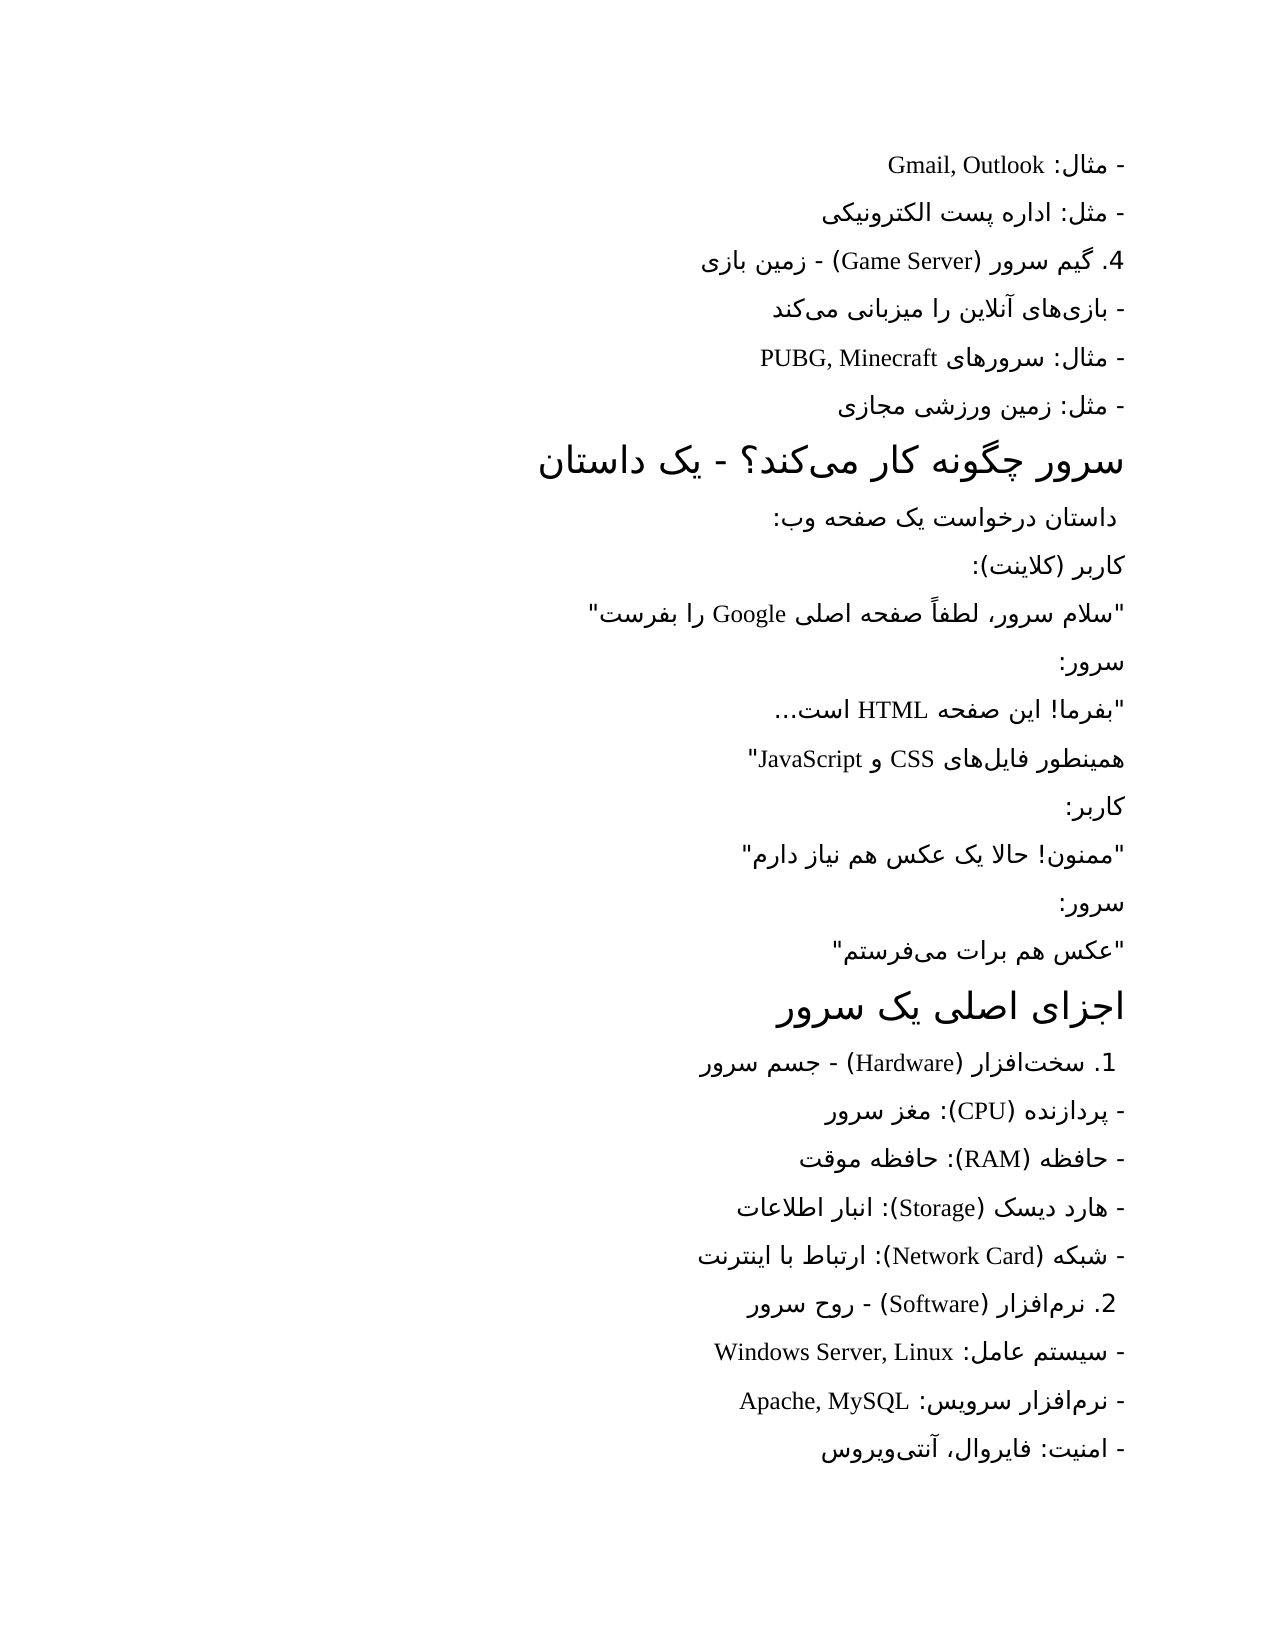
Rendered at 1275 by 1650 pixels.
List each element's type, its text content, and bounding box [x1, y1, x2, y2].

text - حافظه (RAM): حافظه موقت [150, 1144, 1125, 1174]
text - هارد دیسک (Storage): انبار اطلاعات [150, 1193, 1125, 1222]
text - سیستم عامل: Windows Server, Linux [150, 1337, 1125, 1367]
text سرور: [150, 888, 1125, 917]
text "ممنون! حالا یک عکس هم نیاز دارم" [150, 840, 1125, 869]
text - شبکه (Network Card): ارتباط با اینترنت [150, 1241, 1125, 1270]
text کاربر (کلاینت): [150, 551, 1125, 580]
text - بازی‌های آنلاین را میزبانی می‌کند [150, 294, 1125, 324]
text 4. گیم سرور (Game Server) - زمین بازی [150, 246, 1125, 276]
text همینطور فایل‌های CSS و JavaScript" [150, 744, 1125, 773]
text "عکس هم برات می‌فرستم" [150, 936, 1125, 965]
text "سلام سرور، لطفاً صفحه اصلی Google را بفرست" [150, 599, 1125, 628]
text 2. نرم‌افزار (Software) - روح سرور [150, 1289, 1125, 1318]
text - مثال: Gmail, Outlook [150, 150, 1125, 179]
text - پردازنده (CPU): مغز سرور [150, 1096, 1125, 1126]
text داستان درخواست یک صفحه وب: [150, 503, 1125, 532]
text - مثل: اداره پست الکترونیکی [150, 198, 1125, 227]
text سرور: [150, 647, 1125, 676]
subtitle سرور چگونه کار می‌کند؟ - یک داستان [150, 439, 1125, 483]
text "بفرما! این صفحه HTML است... [150, 695, 1125, 725]
text - نرم‌افزار سرویس: Apache, MySQL [150, 1386, 1125, 1415]
text - مثل: زمین ورزشی مجازی [150, 391, 1125, 420]
text - مثال: سرورهای PUBG, Minecraft [150, 343, 1125, 372]
text 1. سخت‌افزار (Hardware) - جسم سرور [150, 1048, 1125, 1077]
text کاربر: [150, 792, 1125, 821]
text - امنیت: فایروال، آنتی‌ویروس [150, 1434, 1125, 1463]
subtitle اجزای اصلی یک سرور [150, 984, 1125, 1028]
